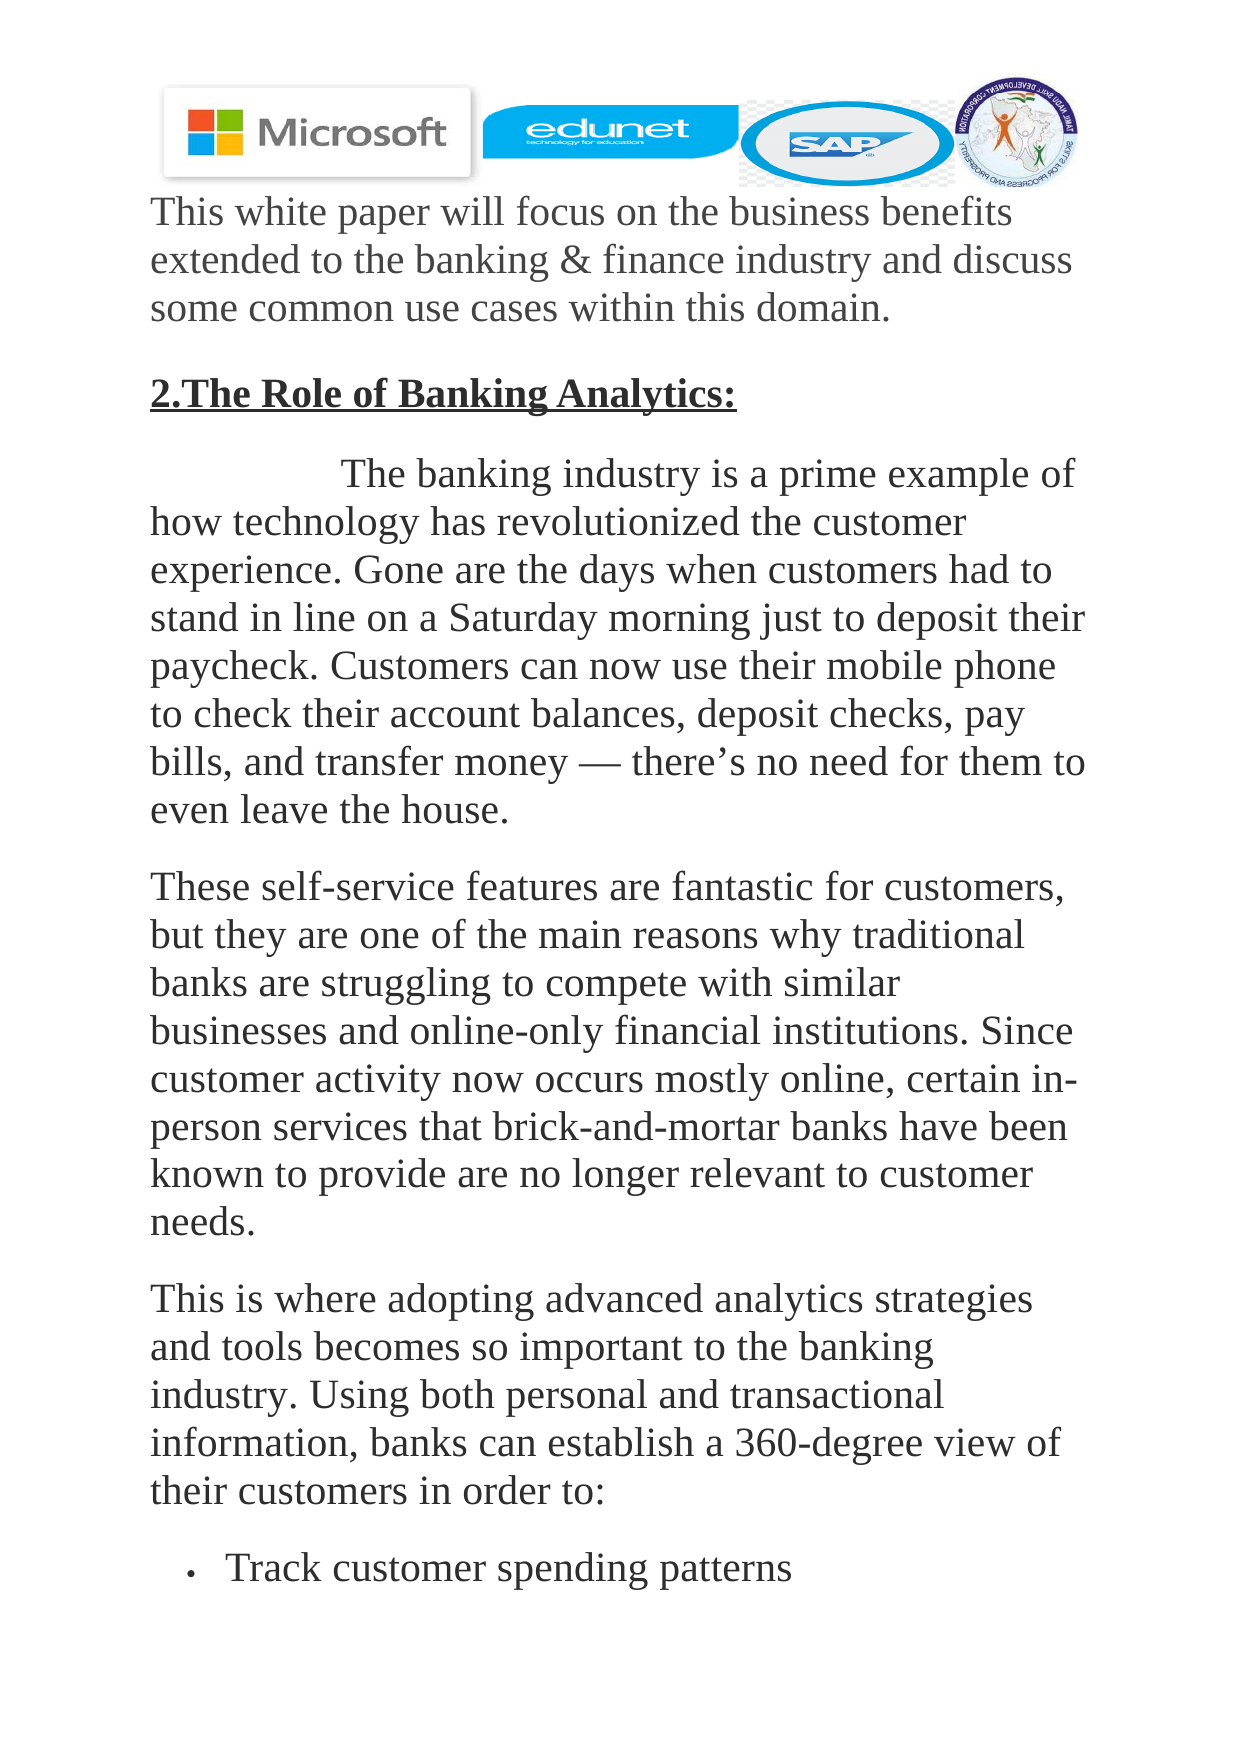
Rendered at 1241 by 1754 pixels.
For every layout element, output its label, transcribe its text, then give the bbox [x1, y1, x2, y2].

text These self-service features are fantastic for customers, but they are one of the main reasons why traditional banks are struggling to compete with similar businesses and online-only financial institutions. Since customer activity now occurs mostly online, certain in-person services that brick-and-mortar banks have been known to provide are no longer relevant to customer needs. [150, 861, 1090, 1245]
text This is where adopting advanced analytics strategies and tools becomes so important to the banking industry. Using both personal and transactional information, banks can establish a 360-degree view of their customers in order to: [150, 1274, 1090, 1513]
picture [150, 73, 1079, 187]
subtitle 2.The Role of Banking Analytics: [150, 368, 1090, 416]
list Track customer spending patterns [187, 1543, 1090, 1591]
text This white paper will focus on the business benefits extended to the banking & finance industry and discuss some common use cases within this domain. [150, 187, 1090, 331]
picture [756, 107, 939, 180]
text The banking industry is a prime example of how technology has revolutionized the customer experience. Gone are the days when customers had to stand in line on a Saturday morning just to deposit their paycheck. Customers can now use their mobile phone to check their account balances, deposit checks, pay bills, and transfer money — there’s no need for them to even leave the house. [150, 449, 1090, 832]
